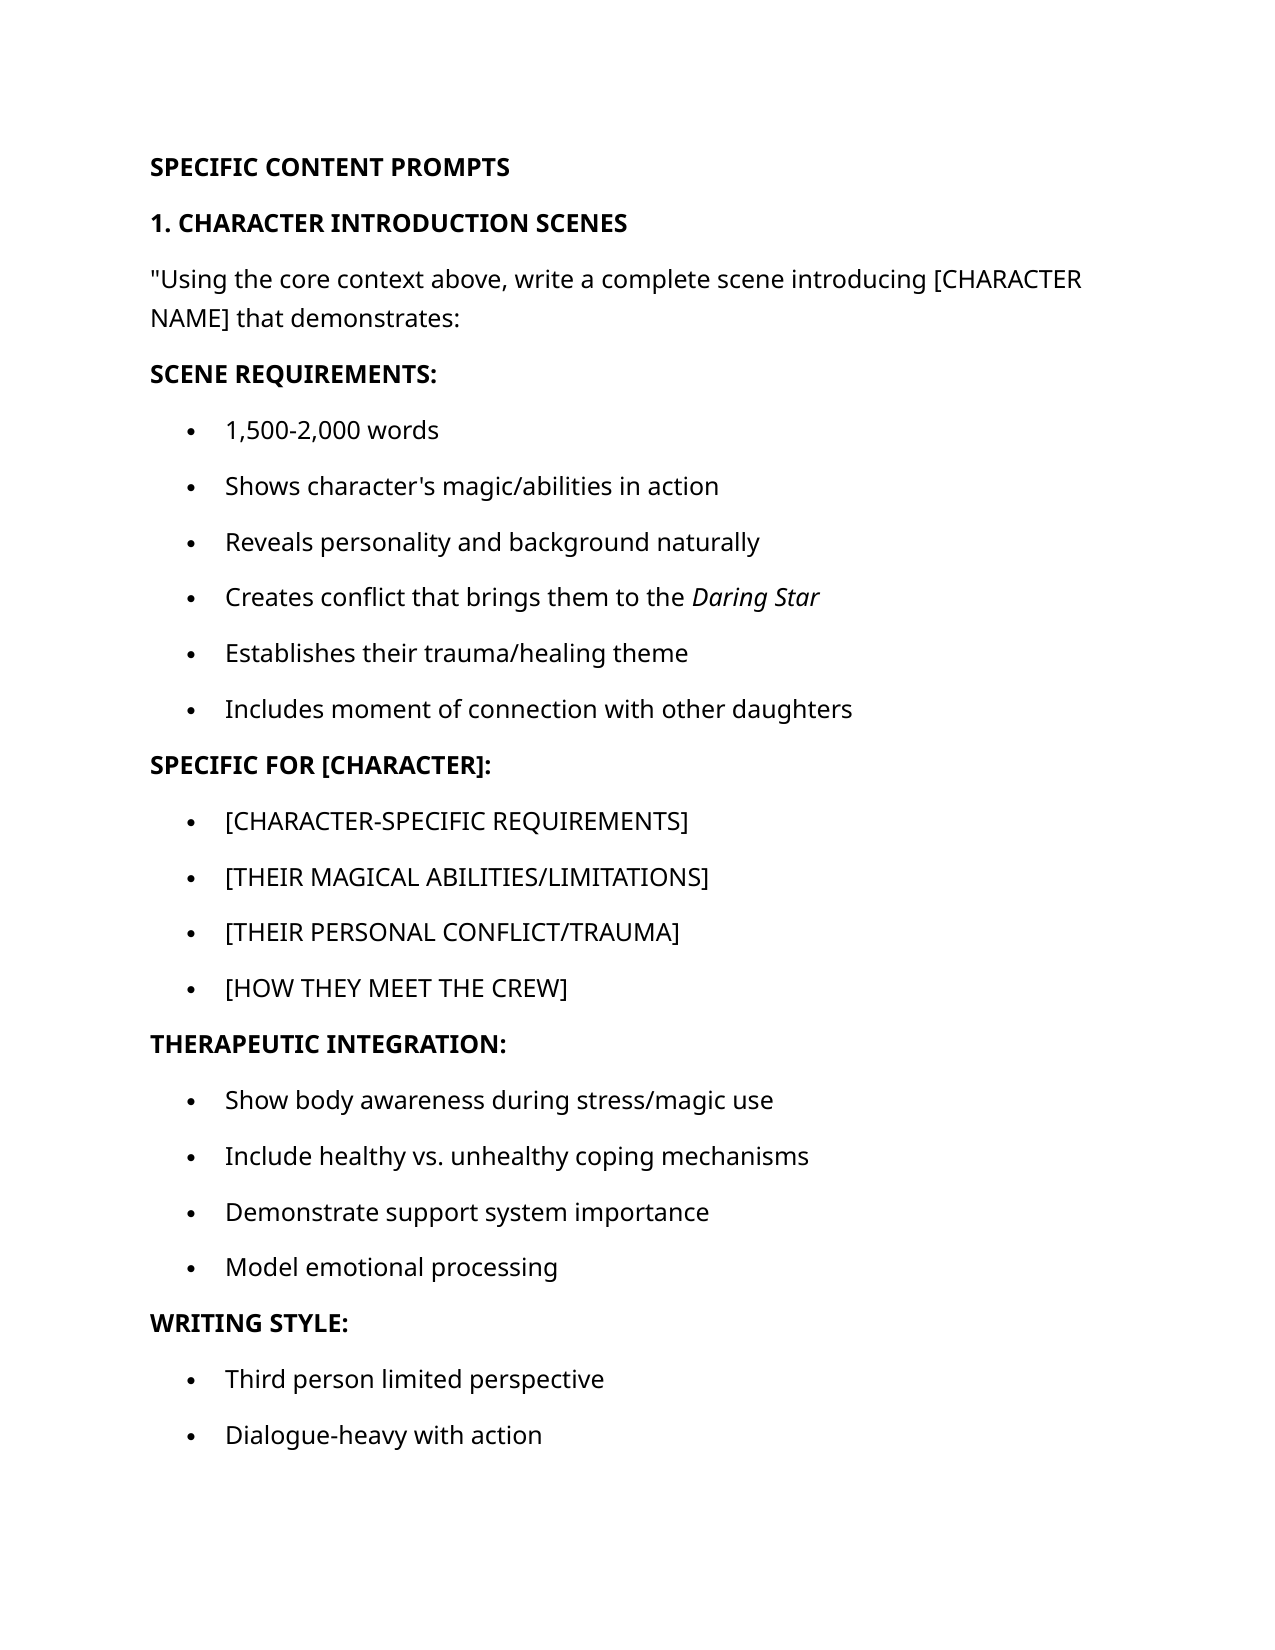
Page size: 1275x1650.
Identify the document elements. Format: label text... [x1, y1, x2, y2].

list Creates conflict that brings them to the Daring Star [187, 580, 1125, 614]
list [THEIR PERSONAL CONFLICT/TRAUMA] [187, 915, 1125, 949]
text THERAPEUTIC INTEGRATION: [150, 1027, 1125, 1061]
list [CHARACTER-SPECIFIC REQUIREMENTS] [187, 803, 1125, 837]
text "Using the core context above, write a complete scene introducing [CHARACTER NAME] that demonstrates: [150, 262, 1125, 335]
list Third person limited perspective [187, 1362, 1125, 1396]
text SPECIFIC CONTENT PROMPTS [150, 150, 1125, 184]
list Include healthy vs. unhealthy coping mechanisms [187, 1138, 1125, 1172]
list Includes moment of connection with other daughters [187, 692, 1125, 726]
list 1,500-2,000 words [187, 412, 1125, 447]
list Demonstrate support system importance [187, 1194, 1125, 1228]
text SPECIFIC FOR [CHARACTER]: [150, 747, 1125, 782]
list Dialogue-heavy with action [187, 1417, 1125, 1452]
text WRITING STYLE: [150, 1306, 1125, 1340]
list Model emotional processing [187, 1250, 1125, 1284]
text SCENE REQUIREMENTS: [150, 357, 1125, 391]
list Show body awareness during stress/magic use [187, 1082, 1125, 1117]
list Establishes their trauma/healing theme [187, 636, 1125, 670]
text 1. CHARACTER INTRODUCTION SCENES [150, 206, 1125, 240]
list [HOW THEY MEET THE CREW] [187, 971, 1125, 1005]
list [THEIR MAGICAL ABILITIES/LIMITATIONS] [187, 859, 1125, 893]
list Shows character's magic/abilities in action [187, 468, 1125, 502]
list Reveals personality and background naturally [187, 524, 1125, 558]
